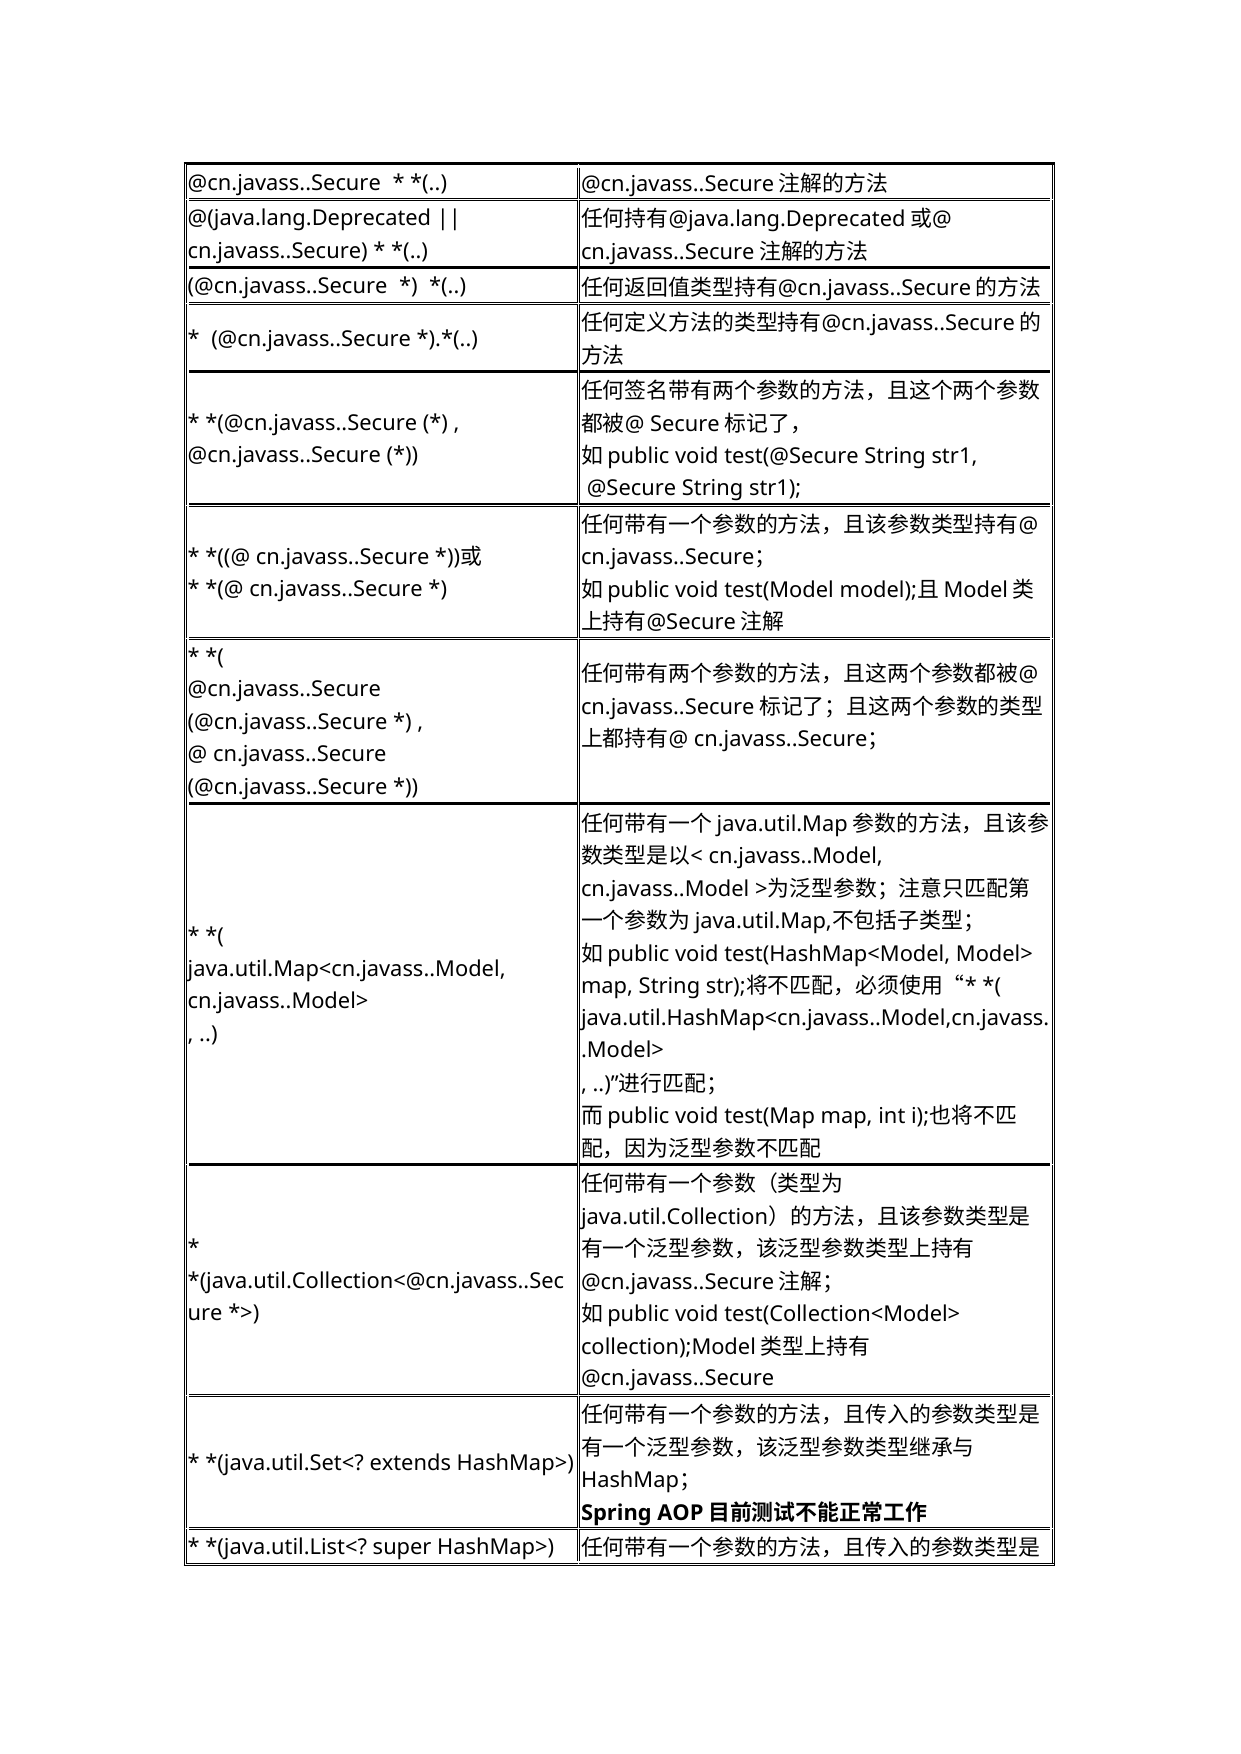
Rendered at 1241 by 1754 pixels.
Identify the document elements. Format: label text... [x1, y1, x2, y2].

table_cell (@cn.javass..Secure *) *(..) [187, 266, 577, 302]
table_cell 任何定义方法的类型持有@cn.javass..Secure的方法 [579, 302, 1053, 370]
table_cell * (@cn.javass..Secure *).*(..) [185, 302, 578, 370]
table_cell * *( @cn.javass..Secure (@cn.javass..Secure *) , @ cn.javass..Secure (@cn.javass..Secure *)) [187, 636, 577, 802]
table_cell 任何持有@java.lang.Deprecated或@ cn.javass..Secure注解的方法 [579, 198, 1053, 266]
table_cell @(java.lang.Deprecated || cn.javass..Secure) * *(..) [185, 198, 578, 266]
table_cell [579, 1527, 1053, 1562]
table_cell 任何带有两个参数的方法，且这两个参数都被@ cn.javass..Secure标记了；且这两个参数的类型上都持有@ cn.javass..Secure； [580, 636, 1052, 802]
table_cell 任何带有一个java.util.Map参数的方法，且该参数类型是以< cn.javass..Model, cn.javass..Model >为泛型参数；注意只匹配第一个参数为java.util.Map,不包括子类型； 如public void test(HashMap<Model, Model> map, String str);将不匹配，必须使用“* *( java.util.HashMap<cn.javass..Model,cn.javass..Model> , ..)”进行匹配； 而public void test(Map map, int i);也将不匹配，因为泛型参数不匹配 [580, 802, 1052, 1163]
table_cell 任何带有一个参数的方法，且该参数类型持有@ cn.javass..Secure； 如public void test(Model model);且Model类上持有@Secure注解 [580, 503, 1052, 636]
table_cell 任何签名带有两个参数的方法，且这个两个参数都被@ Secure标记了， 如public void test(@Secure String str1, @Secure String str1); [580, 370, 1052, 503]
table_cell 任何返回值类型持有@cn.javass..Secure的方法 [580, 266, 1052, 302]
table_cell 任何带有一个参数（类型为java.util.Collection）的方法，且该参数类型是有一个泛型参数，该泛型参数类型上持有@cn.javass..Secure注解； 如public void test(Collection<Model> collection);Model类型上持有@cn.javass..Secure [580, 1163, 1053, 1393]
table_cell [187, 165, 578, 198]
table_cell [579, 165, 1052, 198]
table_cell * *(java.util.Set<? extends HashMap>) [187, 1394, 577, 1527]
table_cell 任何带有一个参数的方法，且传入的参数类型是有一个泛型参数，该泛型参数类型继承与HashMap； Spring AOP目前测试不能正常工作 [580, 1394, 1052, 1527]
table_cell * *(java.util.Collection<@cn.javass..Secure *>) [185, 1163, 577, 1393]
table_cell * *( java.util.Map<cn.javass..Model, cn.javass..Model> , ..) [187, 802, 577, 1163]
table_cell * *((@ cn.javass..Secure *))或 * *(@ cn.javass..Secure *) [187, 503, 577, 636]
table_cell * *(@cn.javass..Secure (*) , @cn.javass..Secure (*)) [187, 370, 577, 503]
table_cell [185, 1527, 578, 1562]
